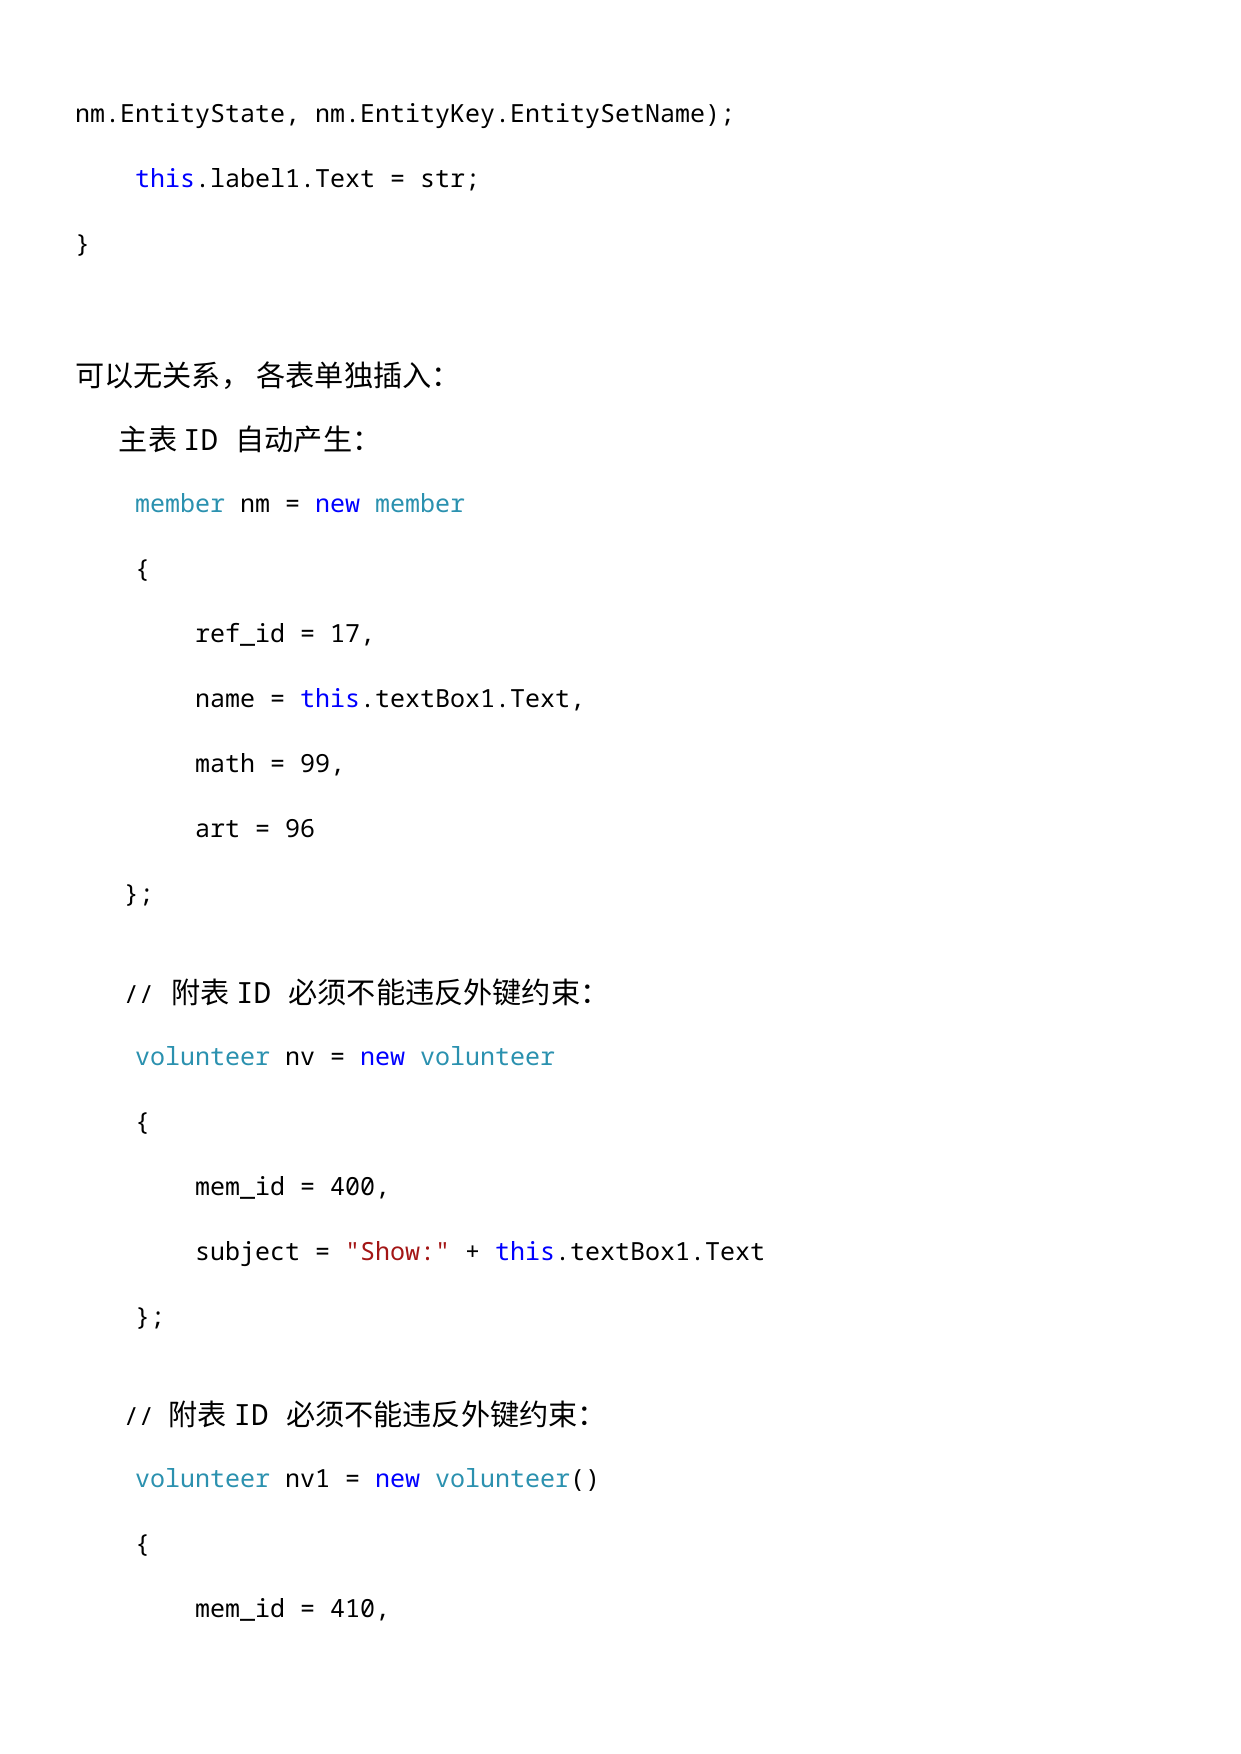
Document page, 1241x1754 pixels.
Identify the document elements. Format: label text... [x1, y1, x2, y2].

text }; [75, 861, 1165, 926]
text volunteer nv = new volunteer [75, 1023, 1165, 1088]
text art = 96 [75, 796, 1165, 861]
text // 附表 ID 必须不能违反外键约束： [75, 1381, 1165, 1446]
text name = this.textBox1.Text, [75, 666, 1165, 731]
text this.label1.Text = str; [75, 146, 1165, 211]
text mem_id = 400, [75, 1153, 1165, 1218]
text }; [75, 1283, 1165, 1348]
text math = 99, [75, 731, 1165, 796]
text 可以无关系， 各表单独插入： [75, 341, 1165, 406]
text // 附表 ID 必须不能违反外键约束： [75, 958, 1165, 1023]
text { [75, 536, 1165, 601]
text subject = "Show:" + this.textBox1.Text [75, 1218, 1165, 1283]
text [75, 81, 1165, 146]
text volunteer nv1 = new volunteer() [75, 1446, 1165, 1511]
text 主表ID 自动产生： [75, 406, 1165, 471]
text ref_id = 17, [75, 601, 1165, 666]
text { [75, 1511, 1165, 1576]
text mem_id = 410, [75, 1576, 1165, 1641]
text { [75, 1088, 1165, 1153]
text } [75, 211, 1165, 276]
text member nm = new member [75, 471, 1165, 536]
